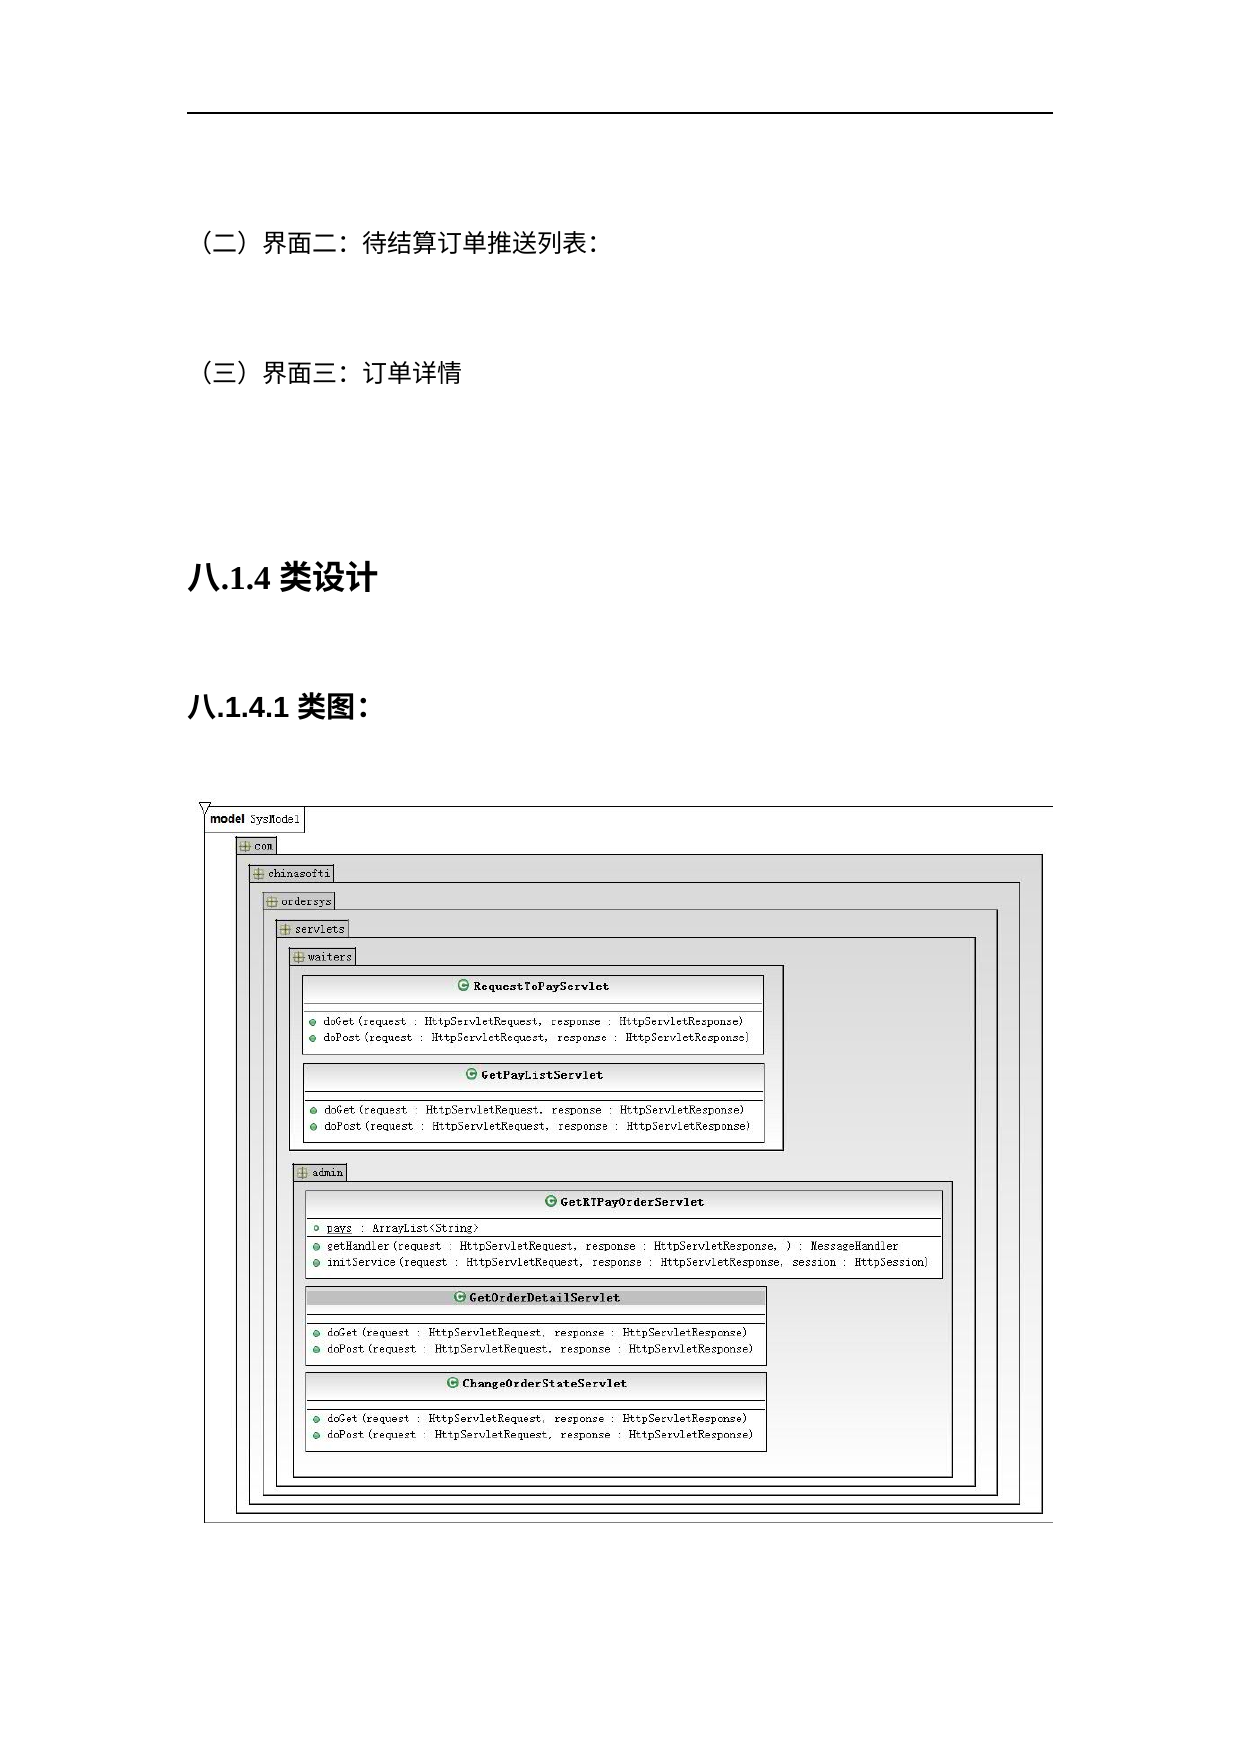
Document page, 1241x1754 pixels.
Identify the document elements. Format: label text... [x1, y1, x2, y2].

subtitle 类图： [187, 672, 1053, 737]
list 界面二：待结算订单推送列表： [187, 209, 1053, 274]
subtitle 类设计 [187, 543, 1053, 608]
picture [187, 791, 1053, 1523]
list 界面三：订单详情 [187, 339, 1053, 404]
